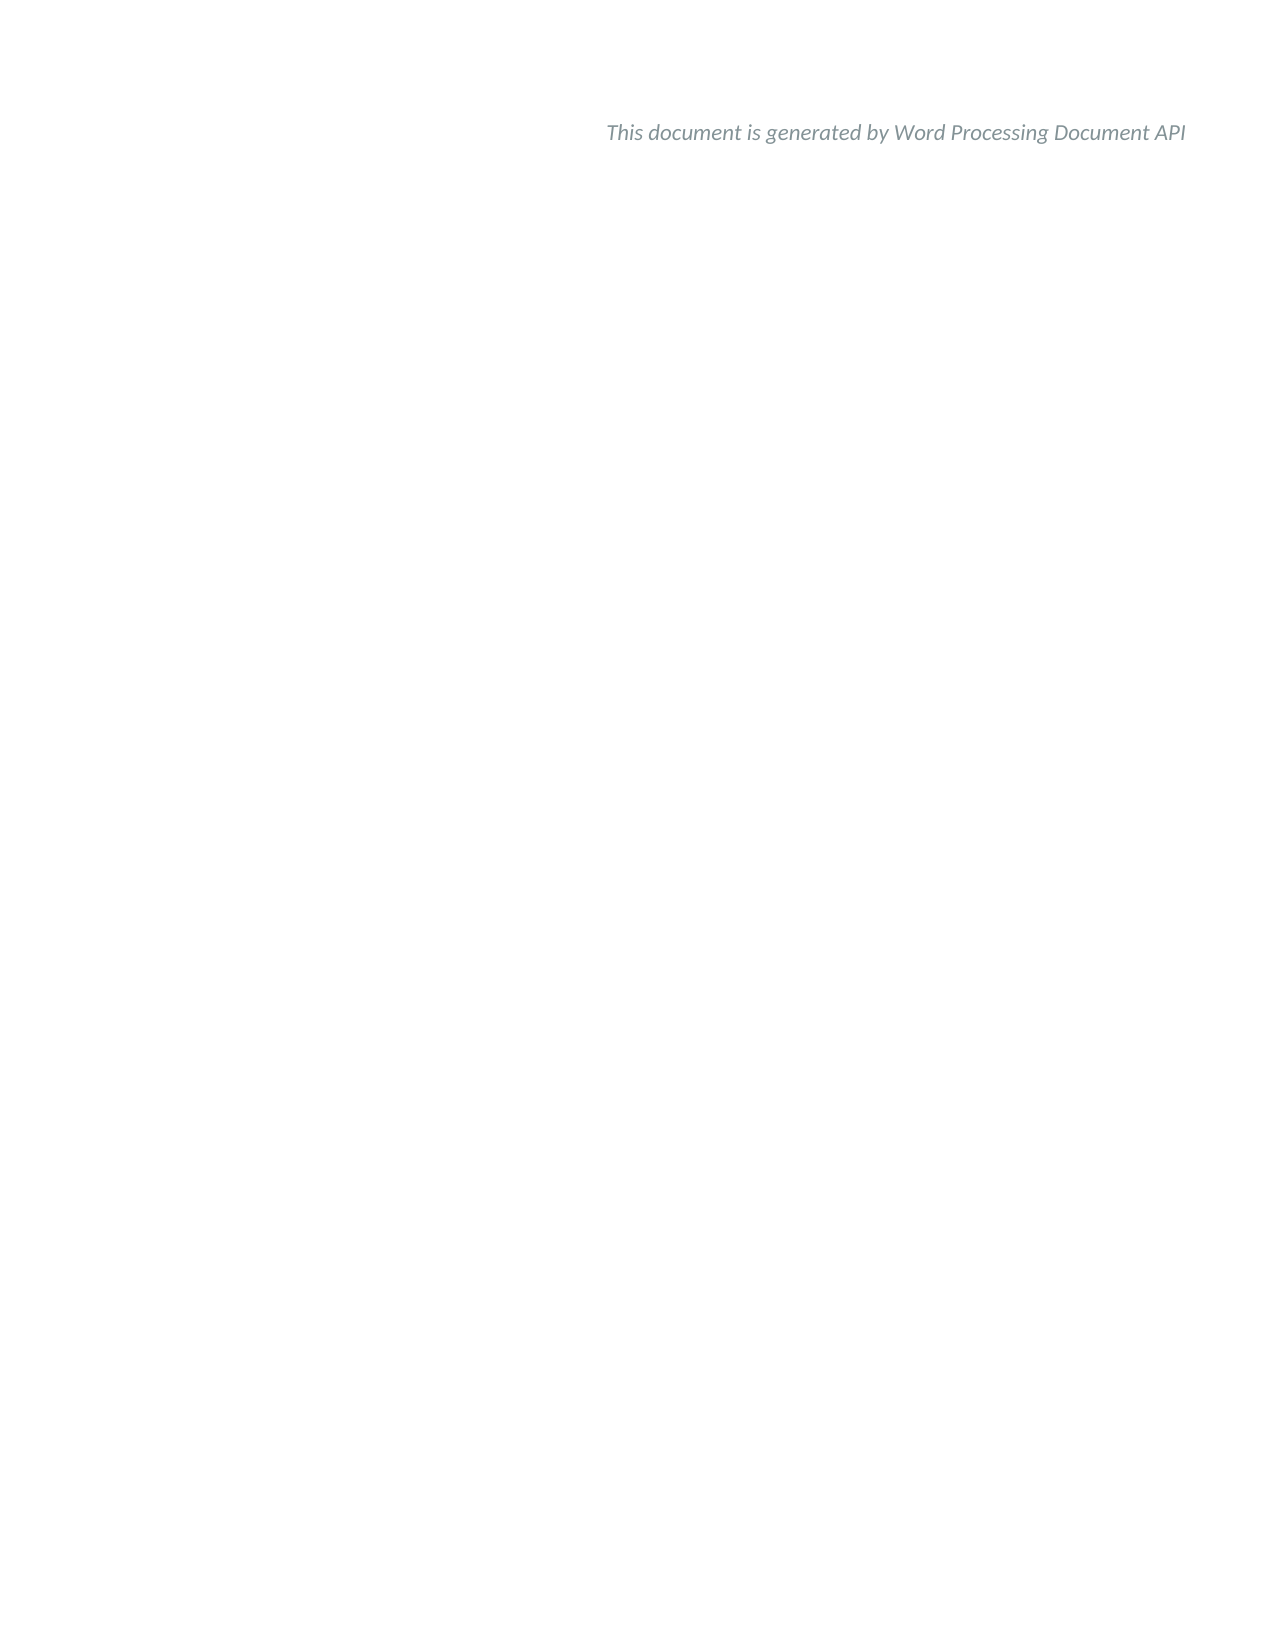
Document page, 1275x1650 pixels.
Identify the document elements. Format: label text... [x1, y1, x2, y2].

text This document is generated by Word Processing Document API [177, 118, 1186, 146]
